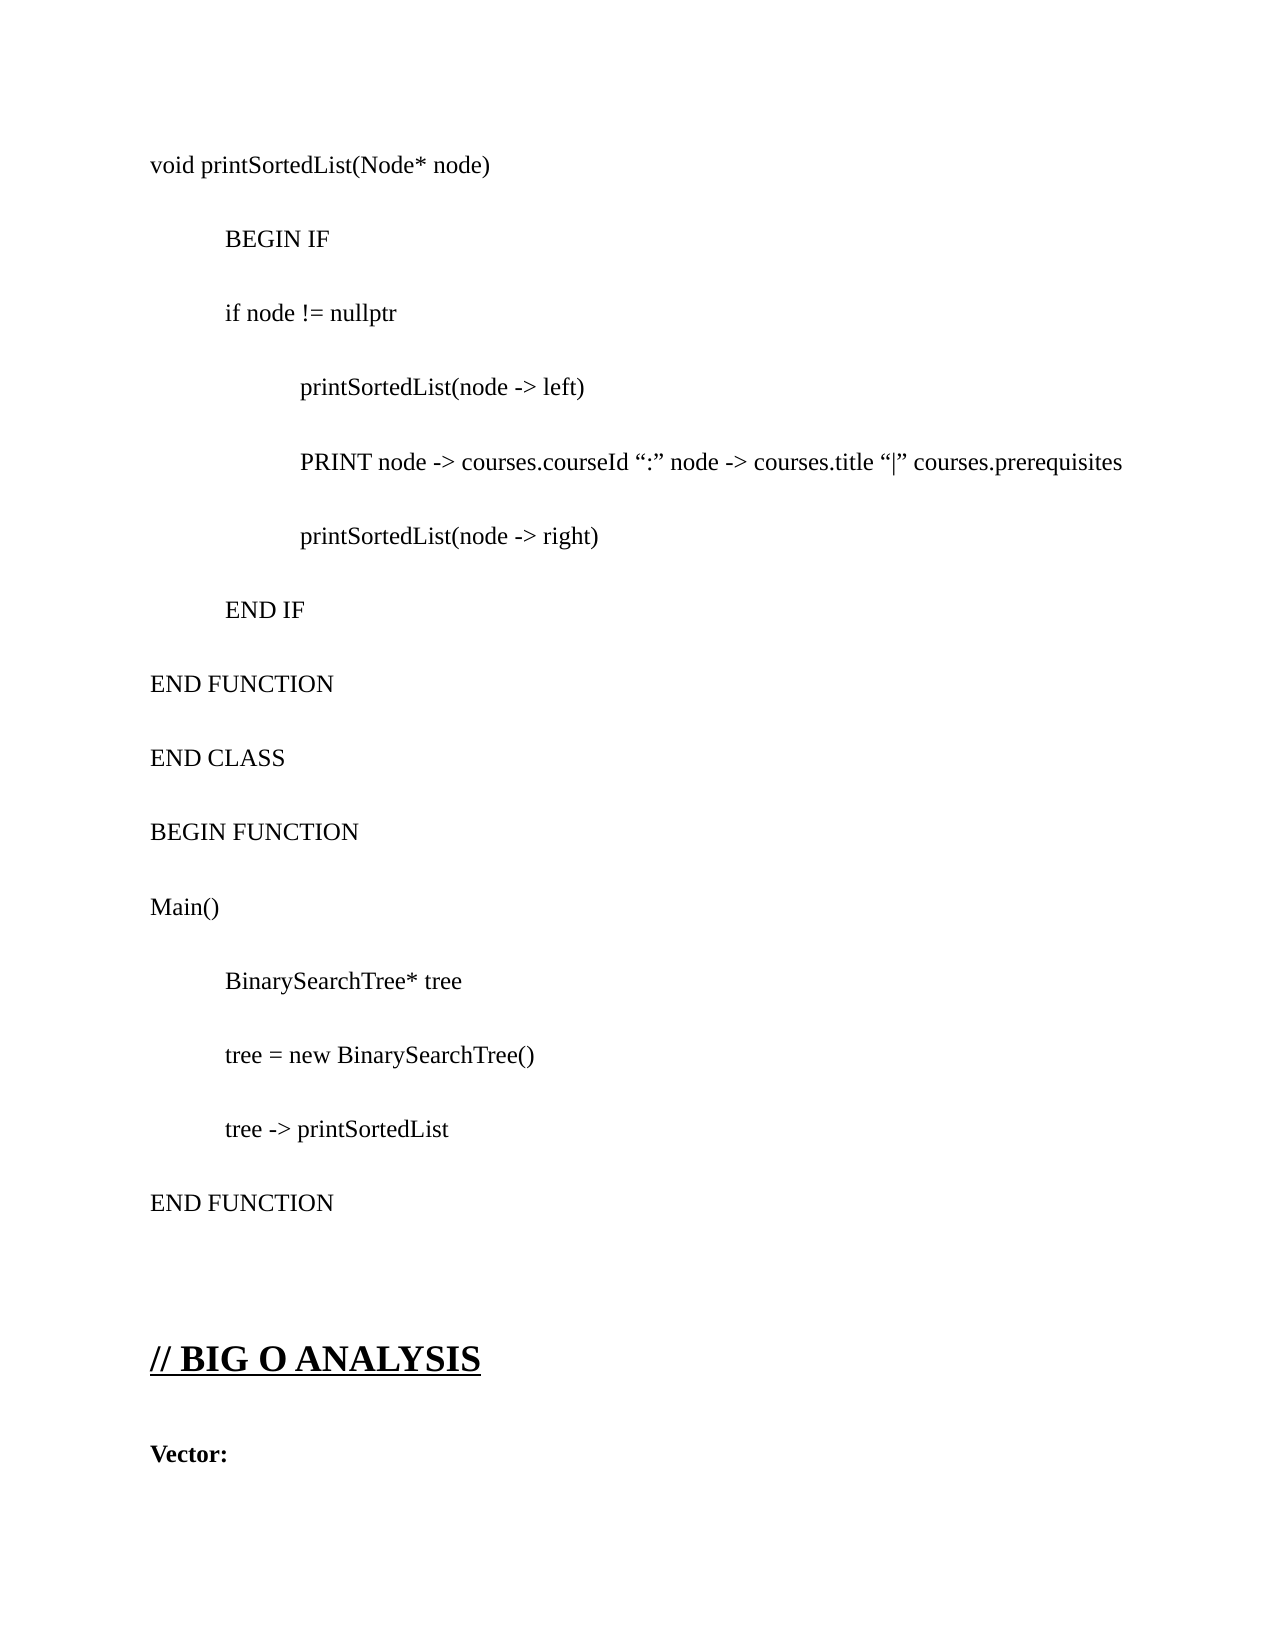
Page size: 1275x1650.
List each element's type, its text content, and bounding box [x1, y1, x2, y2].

text // BIG O ANALYSIS [150, 1337, 1125, 1380]
text END FUNCTION [150, 1188, 1125, 1217]
text tree = new BinarySearchTree() [150, 1040, 1125, 1069]
text printSortedList(node -> right) [150, 521, 1125, 549]
text END FUNCTION [150, 669, 1125, 698]
text PRINT node -> courses.courseId “:” node -> courses.title “|” courses.prerequisites [150, 447, 1125, 475]
text BinarySearchTree* tree [150, 966, 1125, 994]
text void printSortedList(Node* node) [150, 150, 1125, 179]
text END IF [150, 595, 1125, 624]
text Main() [150, 892, 1125, 920]
text END CLASS [150, 743, 1125, 772]
text BEGIN IF [150, 224, 1125, 253]
text printSortedList(node -> left) [150, 372, 1125, 401]
text BEGIN FUNCTION [150, 817, 1125, 846]
text if node != nullptr [150, 298, 1125, 327]
text Vector: [150, 1439, 1125, 1468]
text tree -> printSortedList [150, 1114, 1125, 1143]
